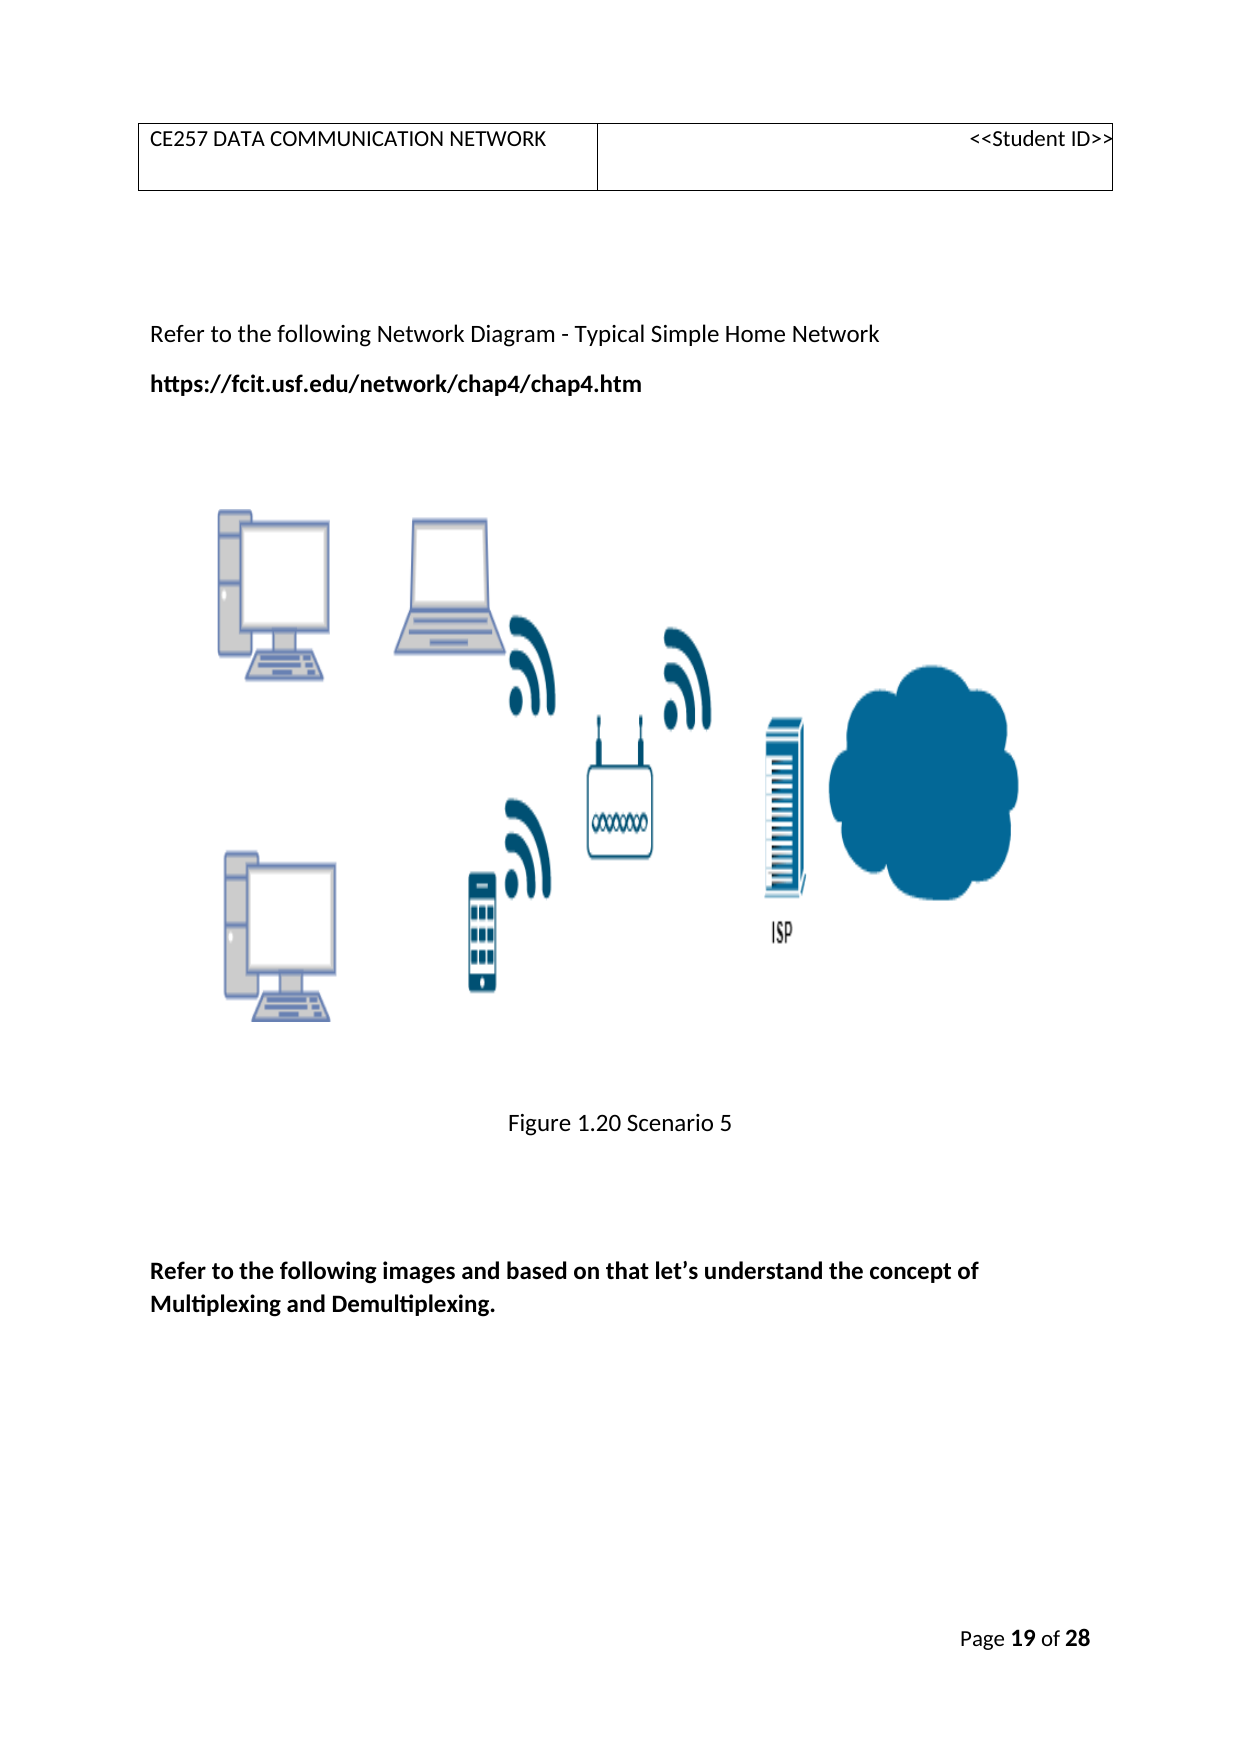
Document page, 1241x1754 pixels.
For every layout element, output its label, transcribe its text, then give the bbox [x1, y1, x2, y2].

text Figure 1.20 Scenario 5 [150, 1107, 1090, 1137]
text Refer to the following images and based on that let’s understand the concept of Multiplexing and Demultiplexing. [150, 1255, 1090, 1318]
picture [217, 509, 1023, 1022]
subtitle https://fcit.usf.edu/network/chap4/chap4.htm [150, 368, 1090, 398]
text Refer to the following Network Diagram - Typical Simple Home Network [150, 318, 1090, 349]
